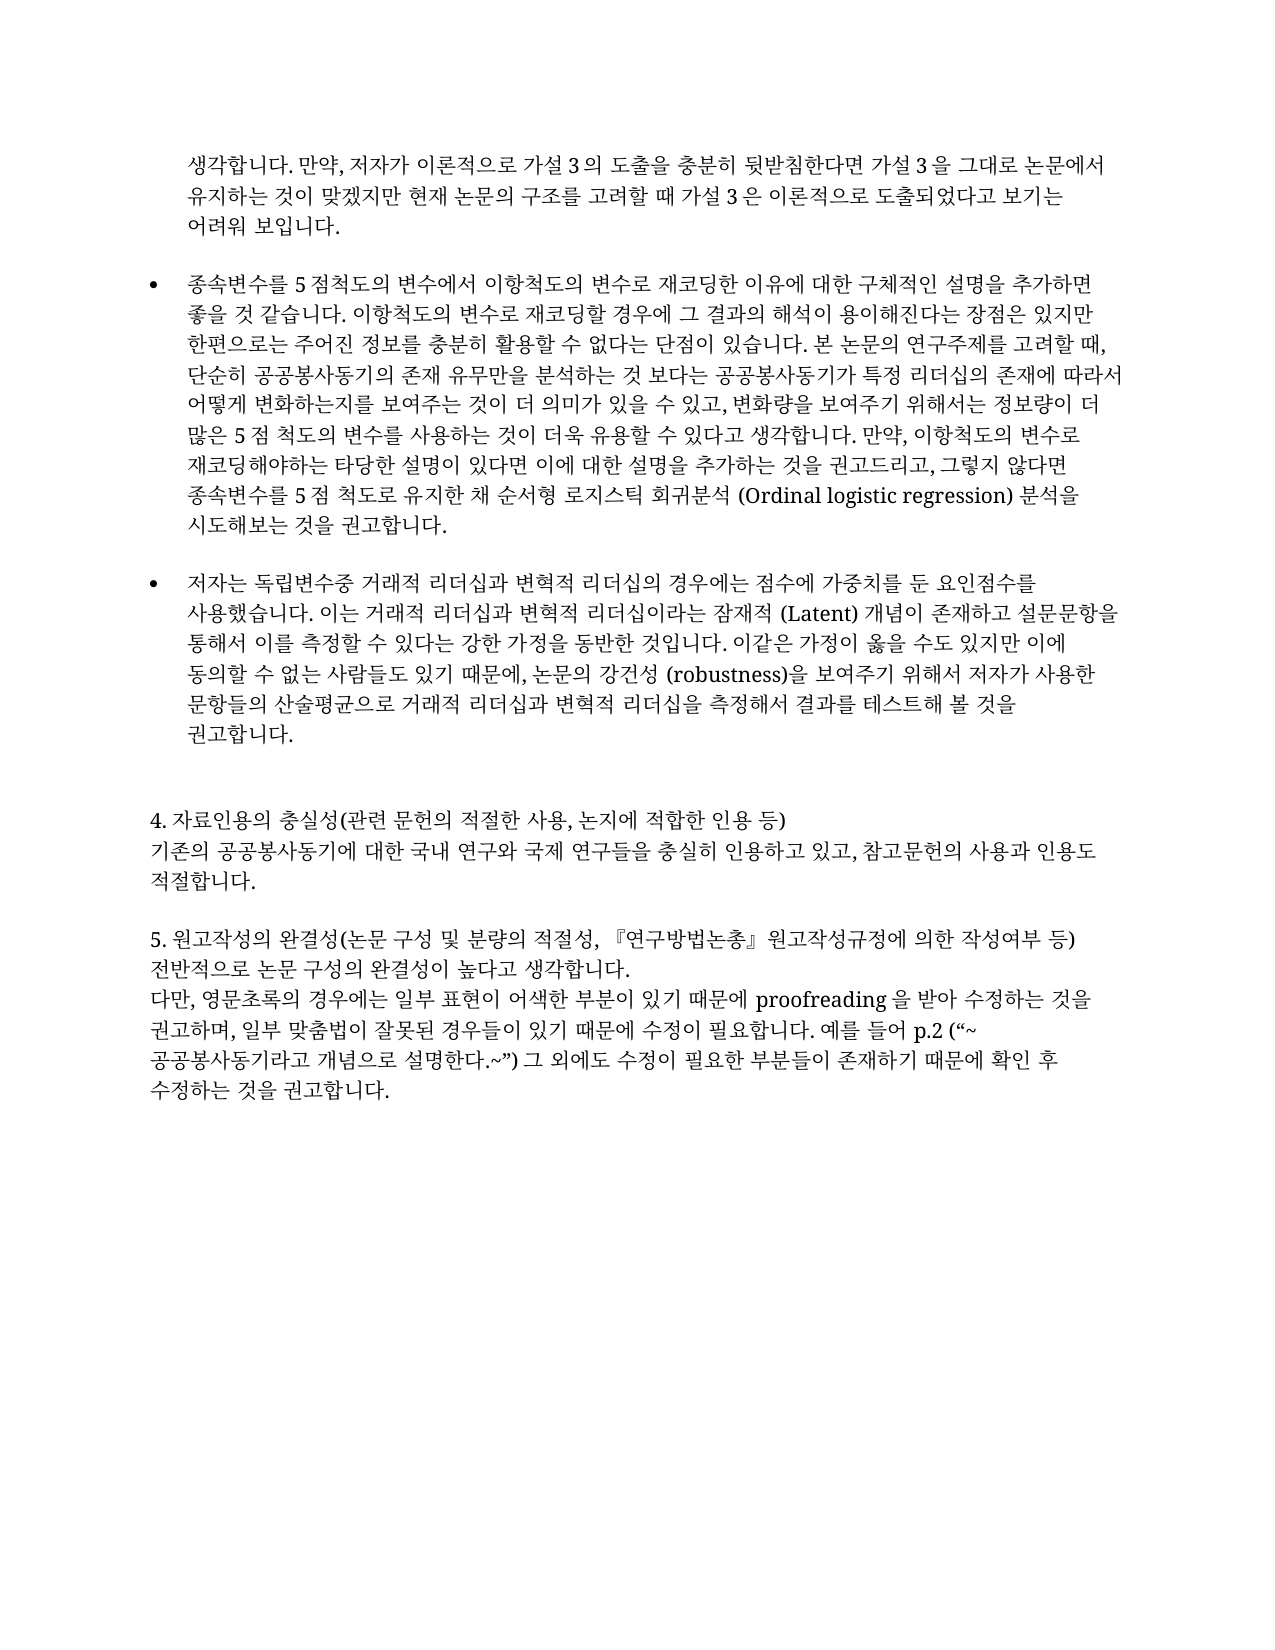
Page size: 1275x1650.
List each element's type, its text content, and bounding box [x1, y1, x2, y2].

text 기존의 공공봉사동기에 대한 국내 연구와 국제 연구들을 충실히 인용하고 있고, 참고문헌의 사용과 인용도 적절합니다. [150, 835, 1125, 895]
text 4. 자료인용의 충실성(관련 문헌의 적절한 사용, 논지에 적합한 인용 등) [150, 805, 1125, 835]
text 5. 원고작성의 완결성(논문 구성 및 분량의 적절성, 『연구방법논총』원고작성규정에 의한 작성여부 등) [150, 924, 1125, 954]
text 전반적으로 논문 구성의 완결성이 높다고 생각합니다. [150, 954, 1125, 984]
list 종속변수를 5점척도의 변수에서 이항척도의 변수로 재코딩한 이유에 대한 구체적인 설명을 추가하면 좋을 것 같습니다. 이항척도의 변수로 재코딩할 경우에 그 결과의 해석이 용이해진다는 장점은 있지만 한편으로는 주어진 정보를 충분히 활용할 수 없다는 단점이 있습니다. 본 논문의 연구주제를 고려할 때, 단순히 공공봉사동기의 존재 유무만을 분석하는 것 보다는 공공봉사동기가 특정 리더십의 존재에 따라서 어떻게 변화하는지를 보여주는 것이 더 의미가 있을 수 있고, 변화량을 보여주기 위해서는 정보량이 더 많은 5점 척도의 변수를 사용하는 것이 더욱 유용할 수 있다고 생각합니다. 만약, 이항척도의 변수로 재코딩해야하는 타당한 설명이 있다면 이에 대한 설명을 추가하는 것을 권고드리고, 그렇지 않다면 종속변수를 5점 척도로 유지한 채 순서형 로지스틱 회귀분석 (Ordinal logistic regression) 분석을 시도해보는 것을 권고합니다. [150, 269, 1125, 539]
text 다만, 영문초록의 경우에는 일부 표현이 어색한 부분이 있기 때문에 proofreading을 받아 수정하는 것을 권고하며, 일부 맞춤법이 잘못된 경우들이 있기 때문에 수정이 필요합니다. 예를 들어 p.2 (“~ 공공봉사동기라고 개념으로 설명한다.~”) 그 외에도 수정이 필요한 부분들이 존재하기 때문에 확인 후 수정하는 것을 권고합니다. [150, 984, 1125, 1104]
list 저자는 독립변수중 거래적 리더십과 변혁적 리더십의 경우에는 점수에 가중치를 둔 요인점수를 사용했습니다. 이는 거래적 리더십과 변혁적 리더십이라는 잠재적 (Latent) 개념이 존재하고 설문문항을 통해서 이를 측정할 수 있다는 강한 가정을 동반한 것입니다. 이같은 가정이 옳을 수도 있지만 이에 동의할 수 없는 사람들도 있기 때문에, 논문의 강건성 (robustness)을 보여주기 위해서 저자가 사용한 문항들의 산술평균으로 거래적 리더십과 변혁적 리더십을 측정해서 결과를 테스트해 볼 것을 권고합니다. [150, 568, 1125, 748]
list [150, 150, 1125, 240]
